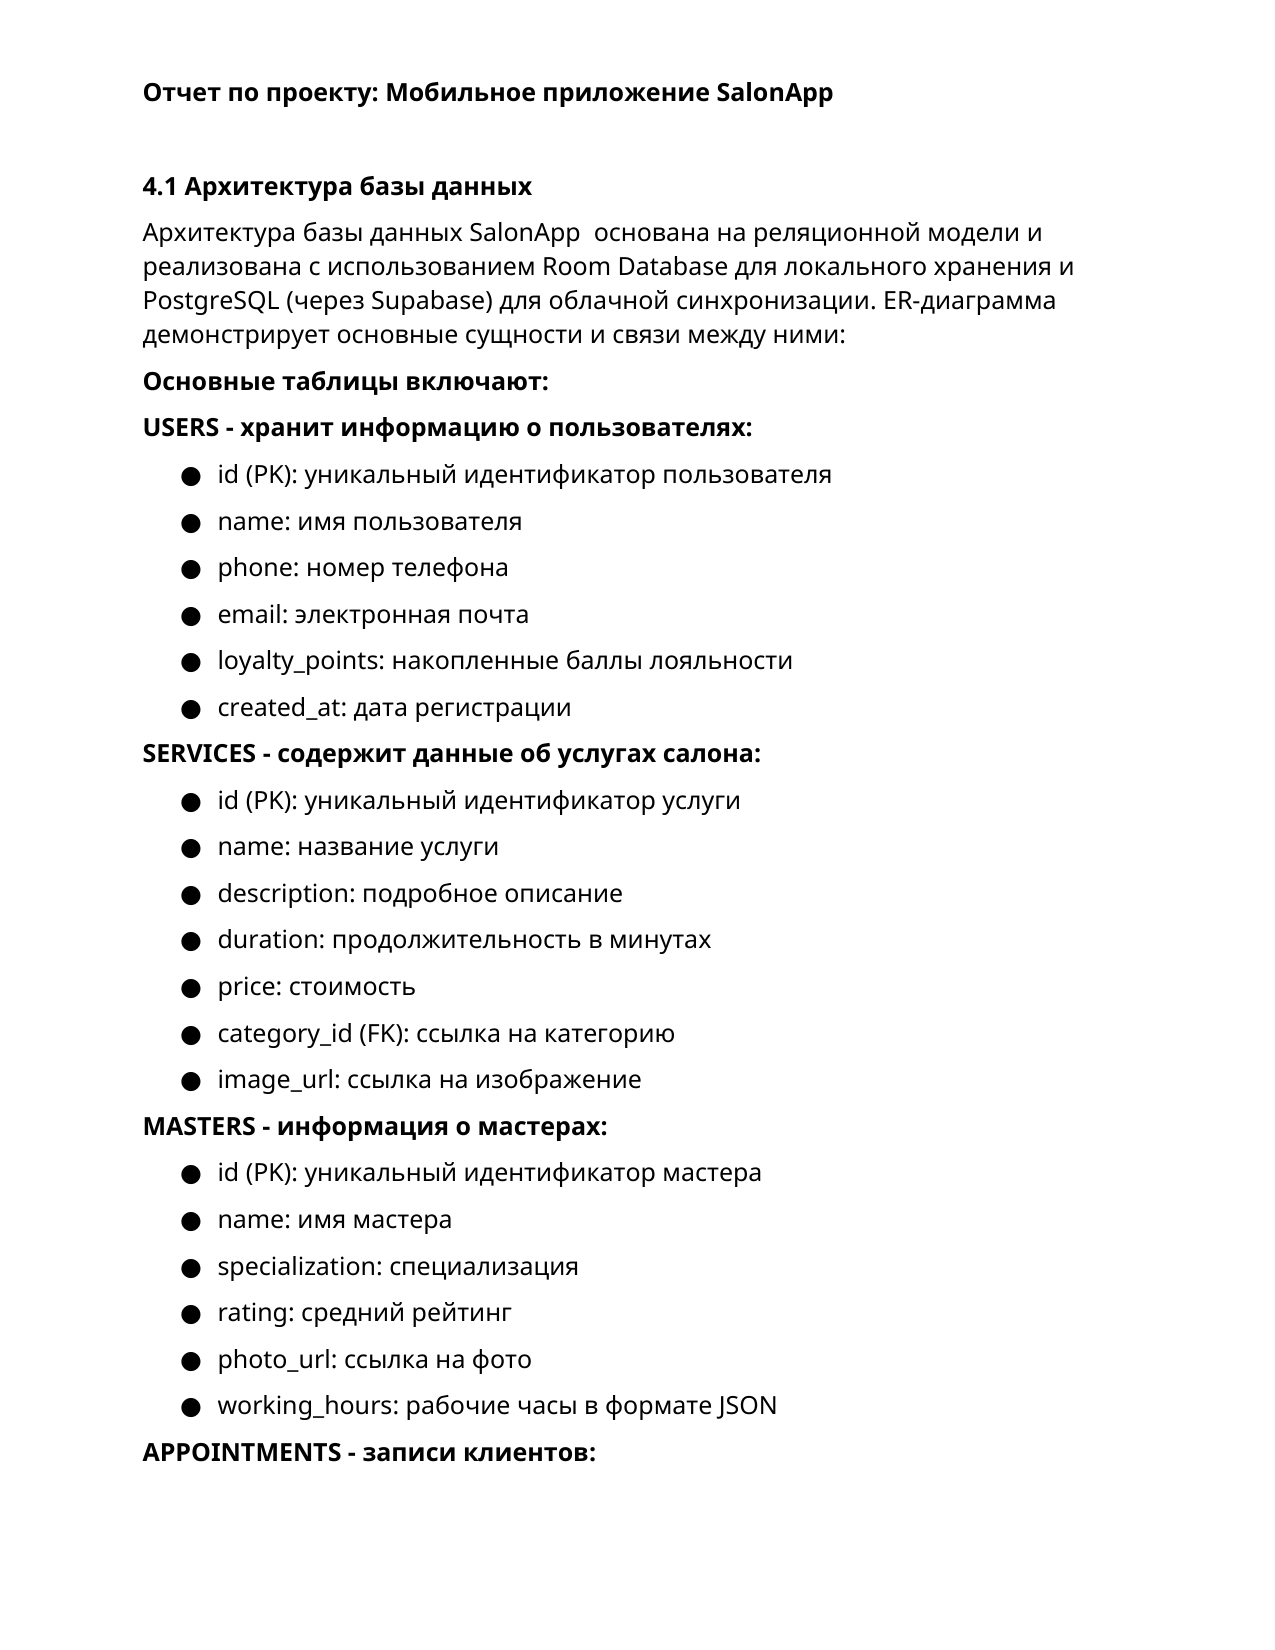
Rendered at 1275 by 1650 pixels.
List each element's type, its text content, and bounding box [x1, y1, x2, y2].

list photo_url: ссылка на фото [180, 1341, 1133, 1375]
text USERS - хранит информацию о пользователях: [142, 410, 1133, 444]
text Архитектура базы данных SalonApp основана на реляционной модели и реализована с использованием Room Database для локального хранения и PostgreSQL (через Supabase) для облачной синхронизации. ER-диаграмма демонстрирует основные сущности и связи между ними: [142, 215, 1133, 351]
list description: подробное описание [180, 876, 1133, 910]
text 4.1 Архитектура базы данных [142, 168, 1133, 202]
list specialization: специализация [180, 1248, 1133, 1282]
list phone: номер телефона [180, 550, 1133, 584]
list id (PK): уникальный идентификатор мастера [180, 1155, 1133, 1189]
list name: имя мастера [180, 1202, 1133, 1236]
text SERVICES - содержит данные об услугах салона: [142, 736, 1133, 770]
list image_url: ссылка на изображение [180, 1062, 1133, 1096]
list category_id (FK): ссылка на категорию [180, 1015, 1133, 1049]
text APPOINTMENTS - записи клиентов: [142, 1434, 1133, 1468]
list name: название услуги [180, 829, 1133, 863]
list id (PK): уникальный идентификатор услуги [180, 782, 1133, 817]
list id (PK): уникальный идентификатор пользователя [180, 457, 1133, 491]
list working_hours: рабочие часы в формате JSON [180, 1388, 1133, 1422]
list name: имя пользователя [180, 503, 1133, 537]
list rating: средний рейтинг [180, 1295, 1133, 1329]
list price: стоимость [180, 969, 1133, 1003]
text Основные таблицы включают: [142, 363, 1133, 397]
list loyalty_points: накопленные баллы лояльности [180, 643, 1133, 677]
text MASTERS - информация о мастерах: [142, 1108, 1133, 1142]
list created_at: дата регистрации [180, 689, 1133, 723]
list email: электронная почта [180, 596, 1133, 630]
list duration: продолжительность в минутах [180, 922, 1133, 956]
